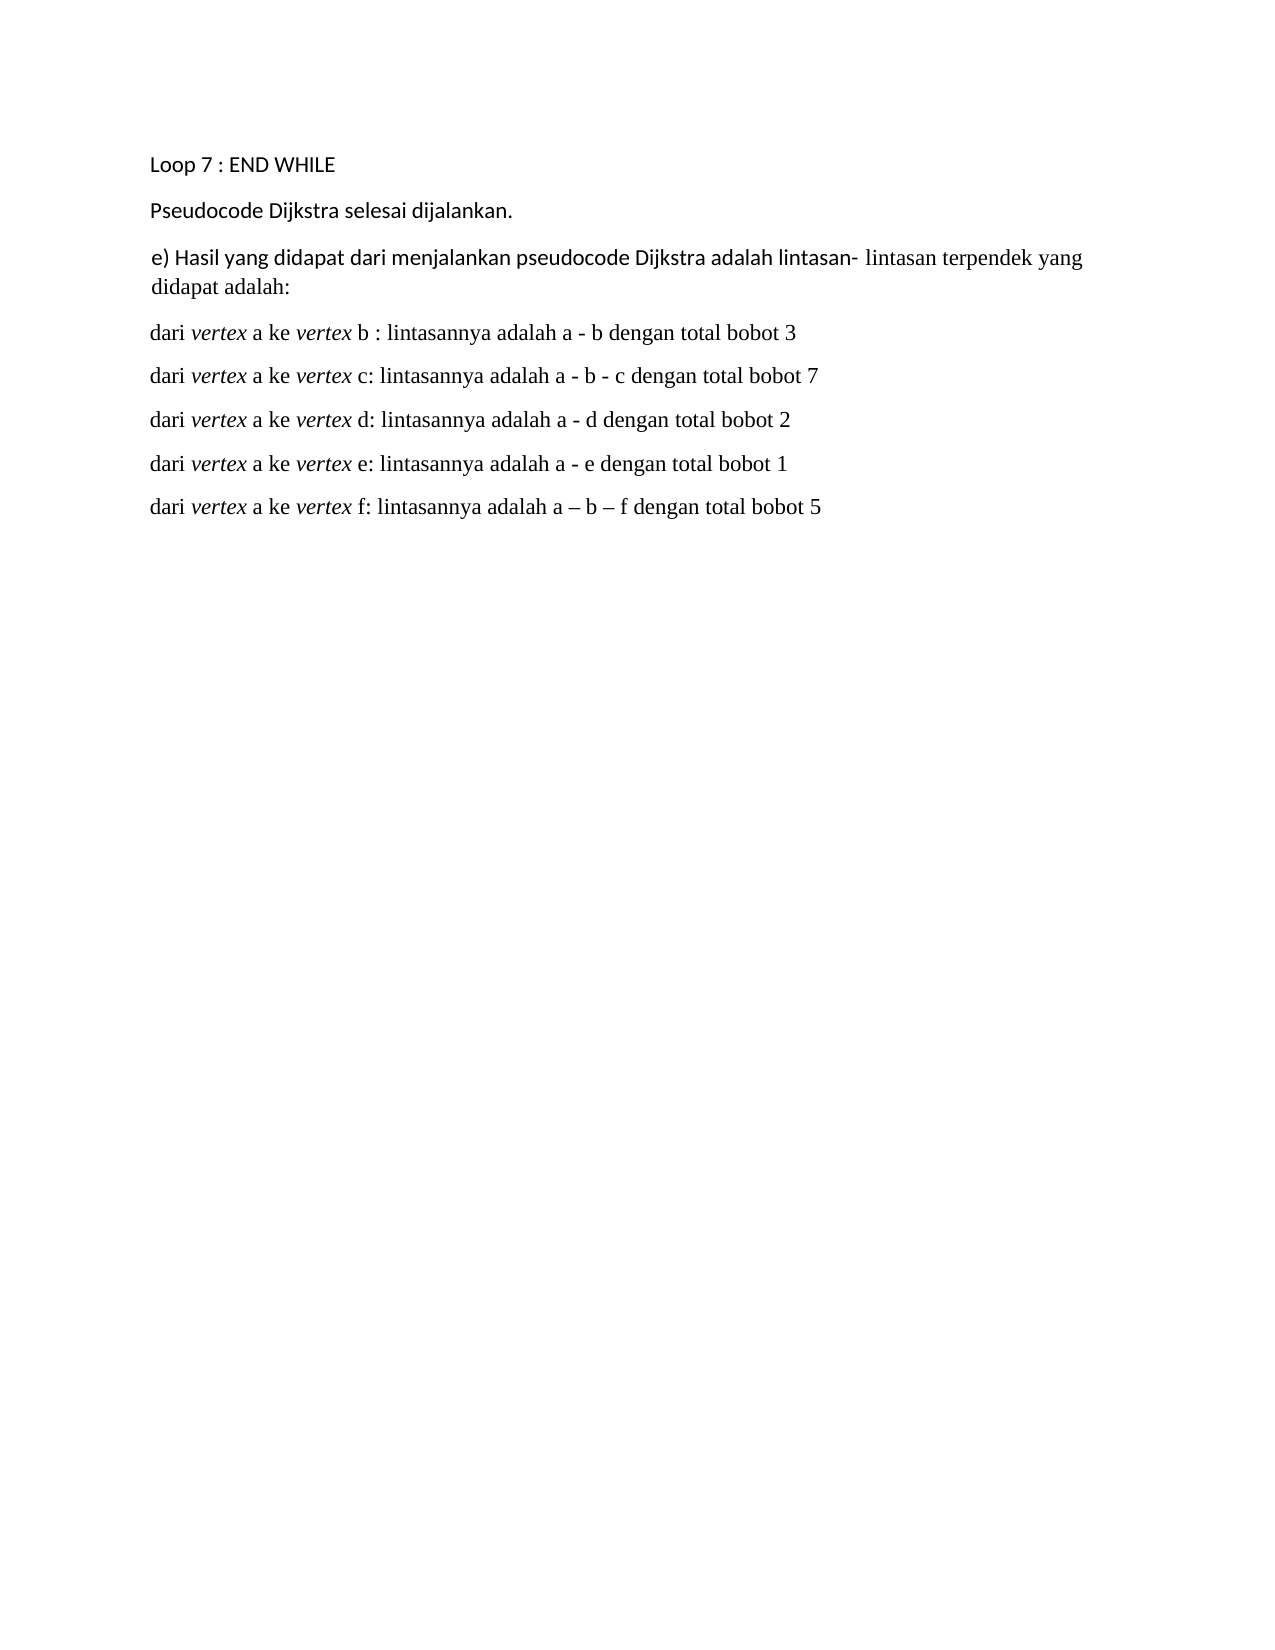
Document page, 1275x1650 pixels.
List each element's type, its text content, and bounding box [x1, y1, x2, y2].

text dari vertex a ke vertex f: lintasannya adalah a – b – f dengan total bobot 5 [149, 493, 899, 519]
text dari vertex a ke vertex b : lintasannya adalah a - b dengan total bobot 3 [149, 319, 899, 345]
text Loop 7 : END WHILE [150, 150, 899, 178]
text e) Hasil yang didapat dari menjalankan pseudocode Dijkstra adalah lintasan- lintasan terpendek yang didapat adalah: [151, 243, 1125, 299]
text dari vertex a ke vertex d: lintasannya adalah a - d dengan total bobot 2 [149, 406, 899, 432]
text dari vertex a ke vertex c: lintasannya adalah a - b - c dengan total bobot 7 [149, 362, 899, 389]
text Pseudocode Dijkstra selesai dijalankan. [150, 196, 899, 224]
text dari vertex a ke vertex e: lintasannya adalah a - e dengan total bobot 1 [149, 449, 899, 476]
